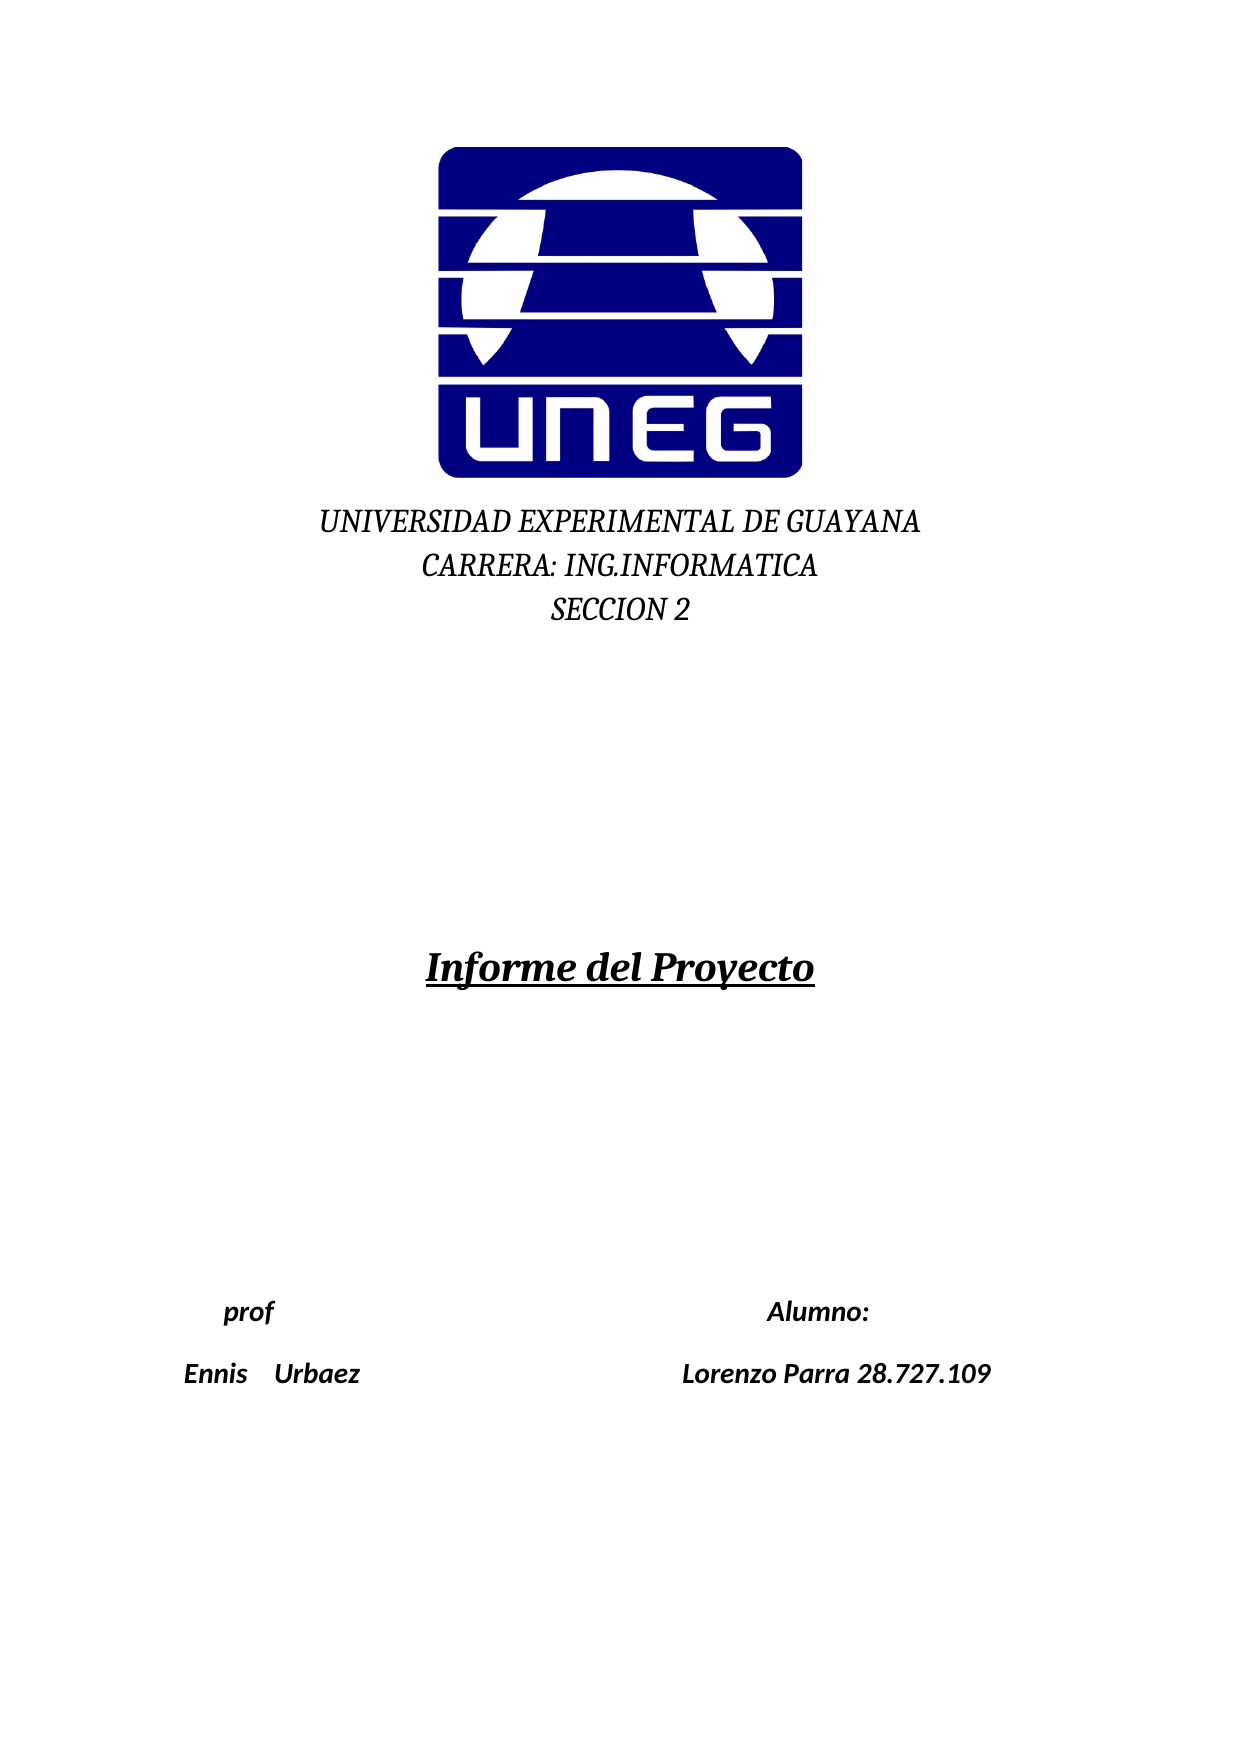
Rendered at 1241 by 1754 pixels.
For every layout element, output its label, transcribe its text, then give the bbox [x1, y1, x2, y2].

text prof Alumno: [177, 1293, 1063, 1329]
text CARRERA: ING.INFORMATICA [177, 546, 1063, 585]
text SECCION 2 [177, 590, 1063, 629]
picture [438, 147, 803, 478]
text Informe del Proyecto [177, 944, 1063, 992]
text UNIVERSIDAD EXPERIMENTAL DE GUAYANA [177, 502, 1063, 541]
text Ennis Urbaez Lorenzo Parra 28.727.109 [177, 1355, 1063, 1391]
